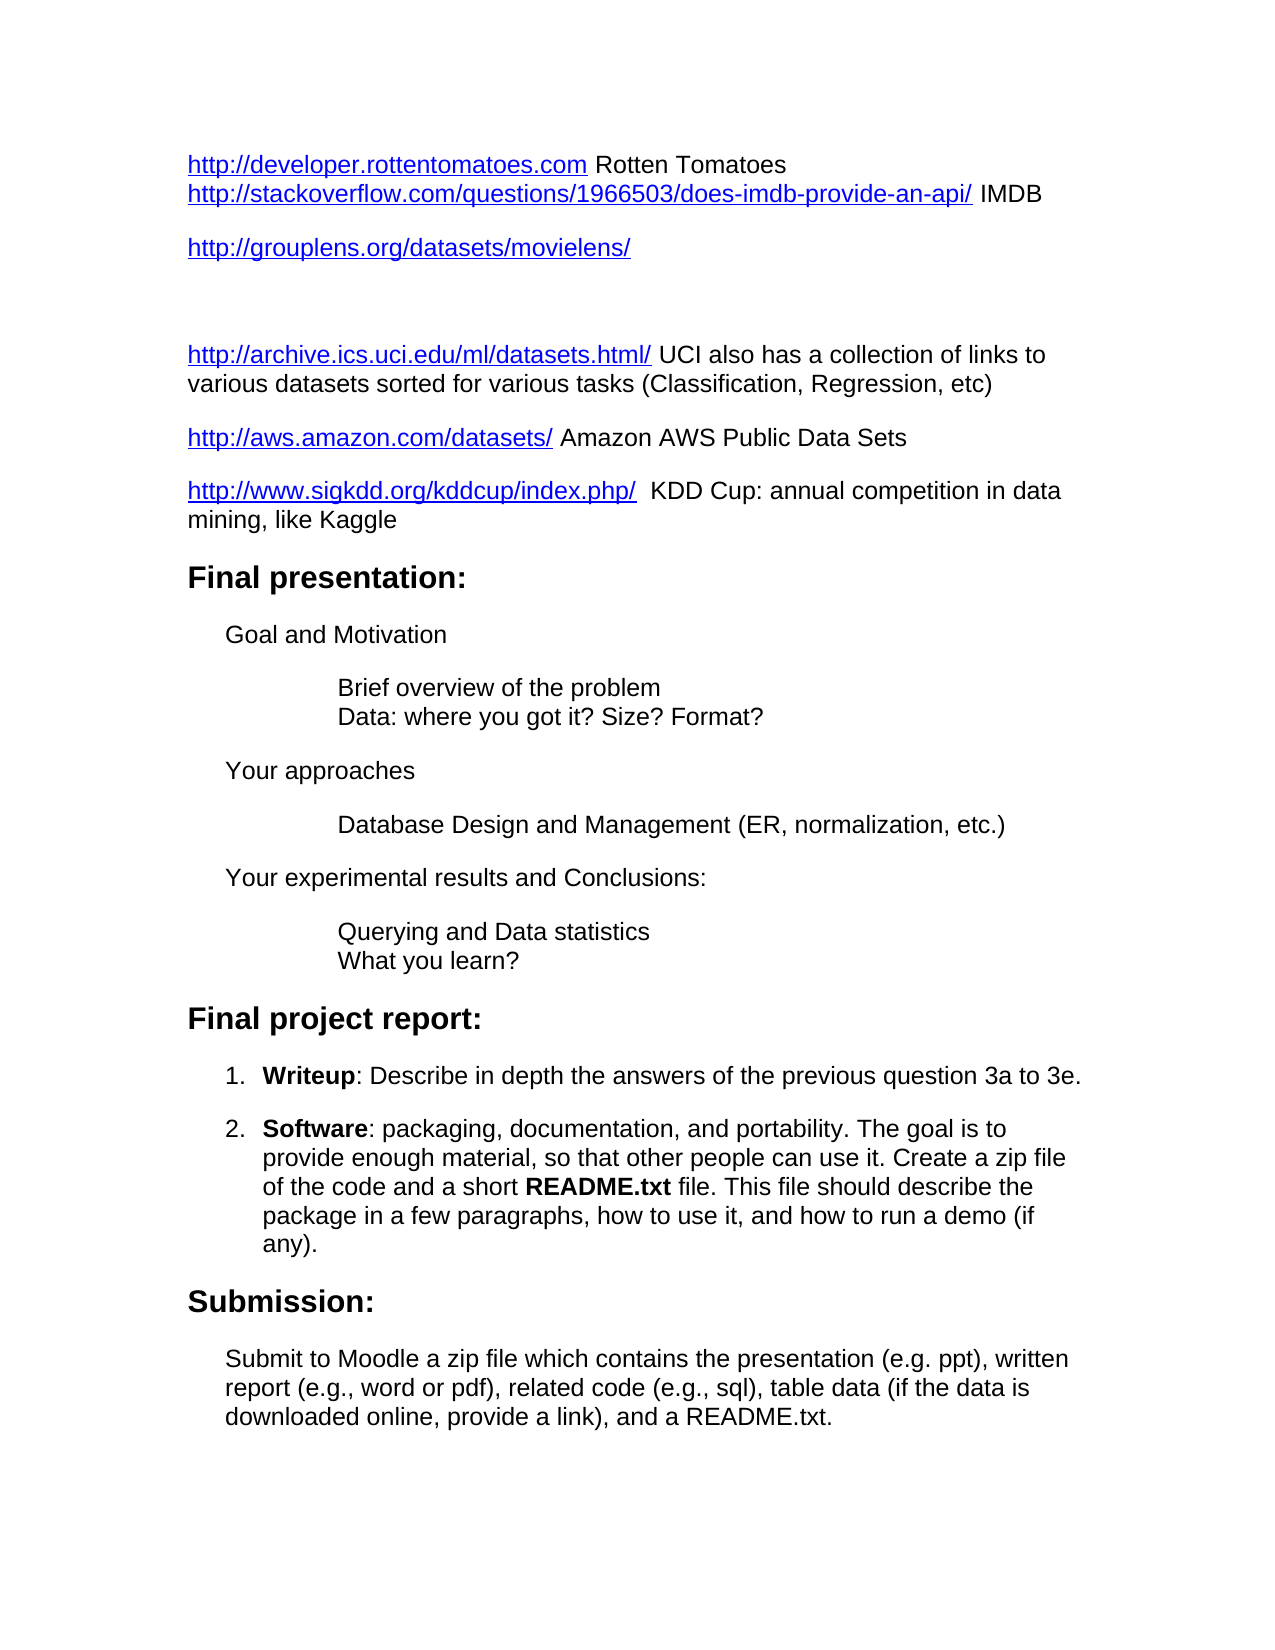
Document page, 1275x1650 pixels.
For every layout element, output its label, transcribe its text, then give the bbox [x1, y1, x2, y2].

text http://developer.rottentomatoes.com Rotten Tomatoes http://stackoverflow.com/questions/1966503/does-imdb-provide-an-api/ IMDB [187, 150, 1087, 207]
list Software: packaging, documentation, and portability. The goal is to provide enough material, so that other people can use it. Create a zip file of the code and a short README.txt file. This file should describe the package in a few paragraphs, how to use it, and how to run a demo (if any). [225, 1114, 1087, 1258]
text Your approaches [225, 756, 1087, 785]
list Writeup: Describe in depth the answers of the previous question 3a to 3e. [225, 1061, 1087, 1089]
text Submission: [187, 1283, 1087, 1319]
text Submit to Moodle a zip file which contains the presentation (e.g. ppt), written report (e.g., word or pdf), related code (e.g., sql), table data (if the data is downloaded online, provide a link), and a README.txt. [225, 1344, 1087, 1430]
text http://aws.amazon.com/datasets/ Amazon AWS Public Data Sets [187, 422, 1087, 451]
list Database Design and Management (ER, normalization, etc.) [337, 810, 1087, 838]
text Final presentation: [187, 559, 1087, 595]
text http://www.sigkdd.org/kddcup/index.php/ KDD Cup: annual competition in data mining, like Kaggle [187, 476, 1087, 534]
text Final project report: [187, 1000, 1087, 1036]
list Brief overview of the problem [337, 673, 1087, 702]
list What you learn? [337, 946, 1087, 975]
list Data: where you got it? Size? Format? [337, 702, 1087, 731]
text http://grouplens.org/datasets/movielens/ [187, 232, 1087, 261]
text Your experimental results and Conclusions: [225, 863, 1087, 892]
text Goal and Motivation [225, 620, 1087, 648]
text http://archive.ics.uci.edu/ml/datasets.html/ UCI also has a collection of links to various datasets sorted for various tasks (Classification, Regression, etc) [187, 340, 1087, 397]
list Querying and Data statistics [337, 917, 1087, 946]
